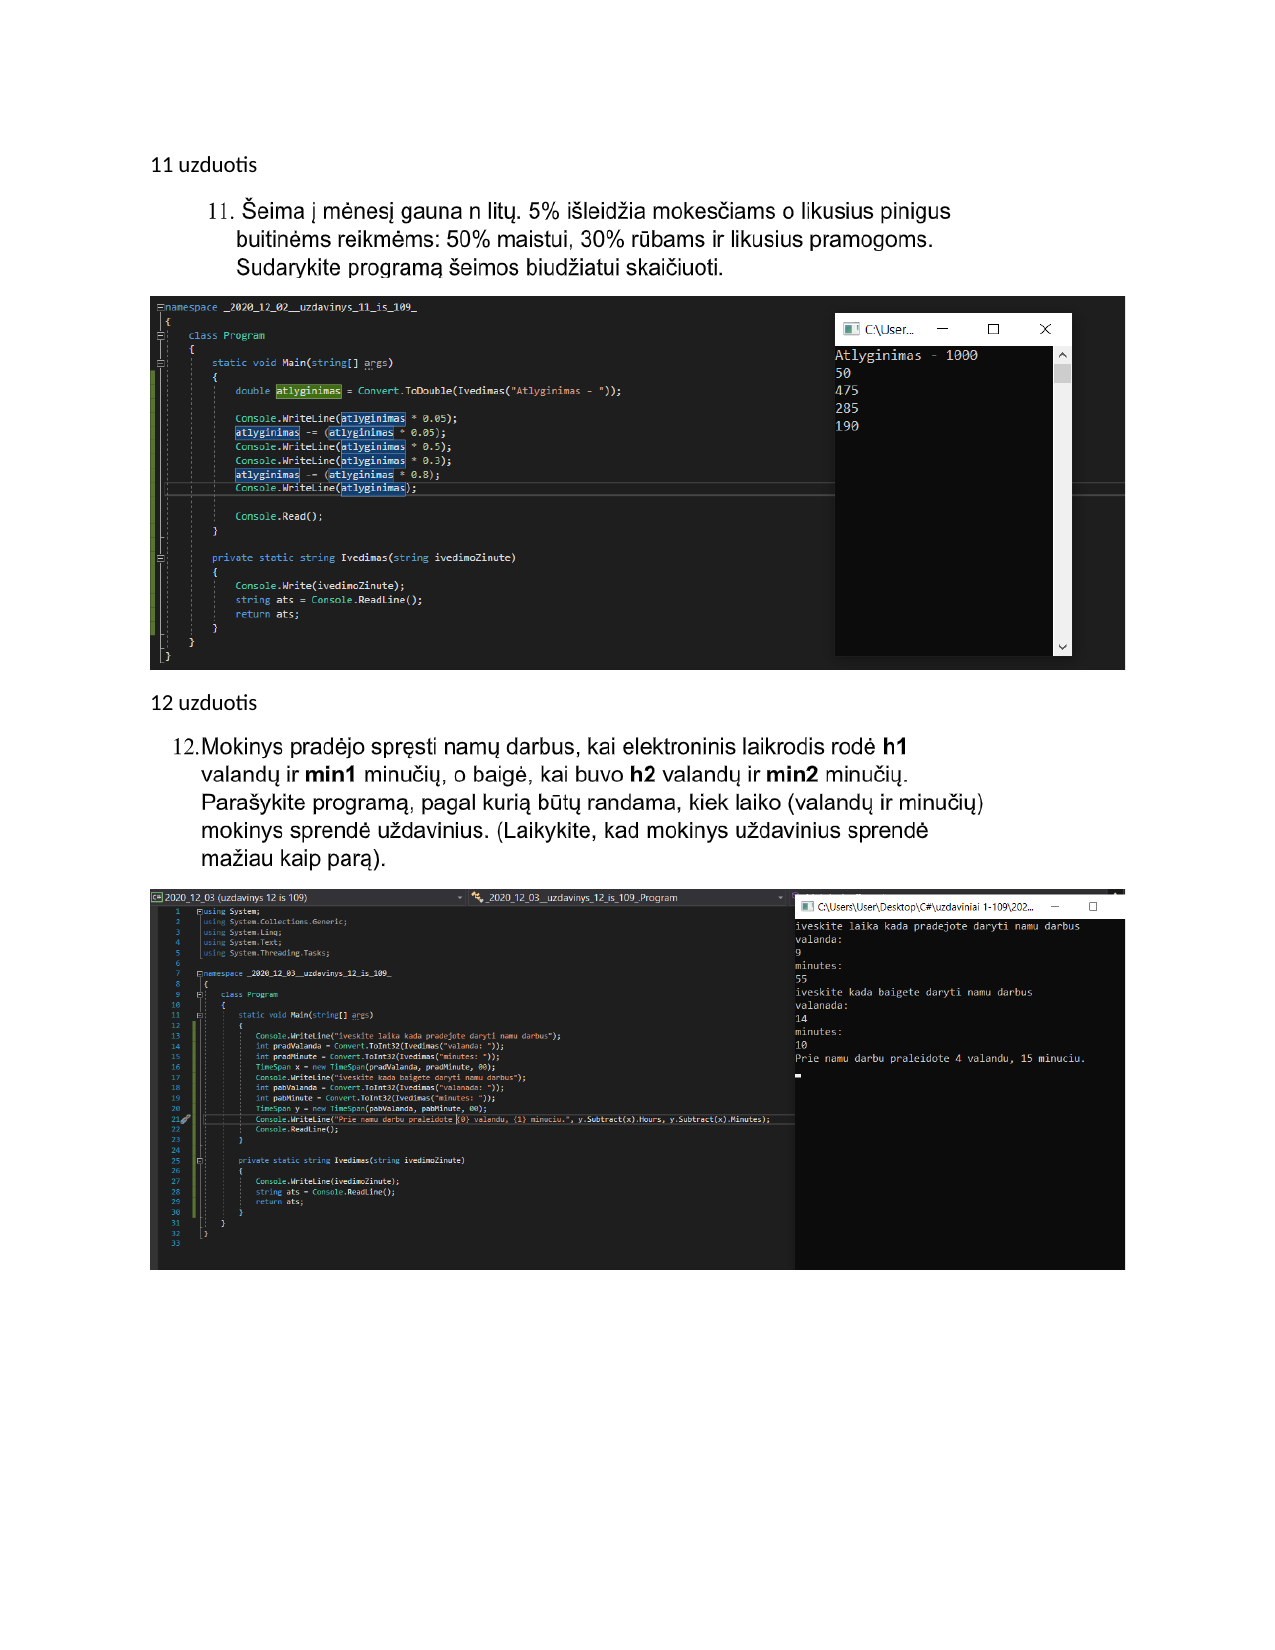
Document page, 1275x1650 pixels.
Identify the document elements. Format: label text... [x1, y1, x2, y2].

picture [150, 735, 1024, 871]
picture [150, 196, 1010, 278]
picture [150, 889, 1125, 1270]
picture [150, 296, 1125, 670]
text 11 uzduotis [150, 150, 1125, 178]
text 12 uzduotis [150, 688, 1125, 716]
